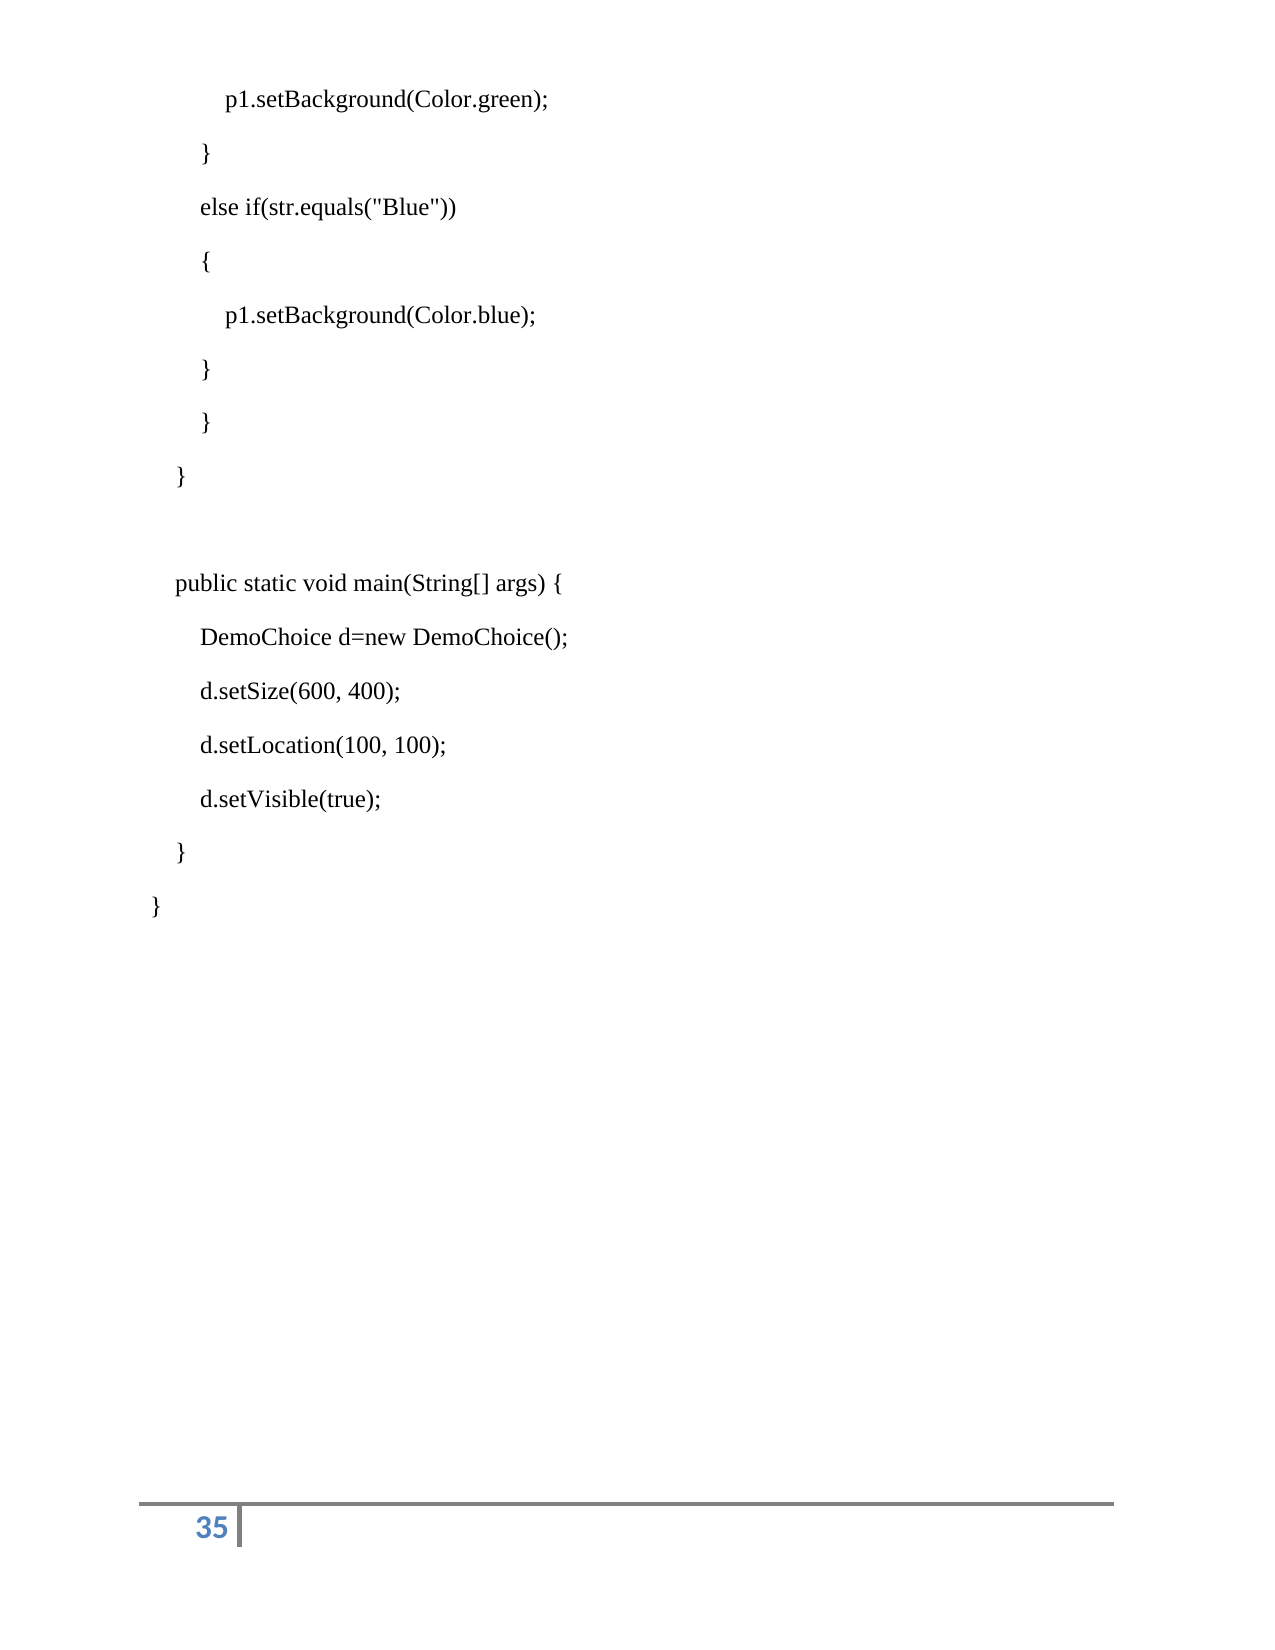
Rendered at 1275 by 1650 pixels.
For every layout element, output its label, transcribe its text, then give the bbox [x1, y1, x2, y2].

text } [150, 407, 1125, 436]
text DemoChoice d=new DemoChoice(); [150, 622, 1125, 651]
text public static void main(String[] args) { [150, 568, 1125, 597]
text { [150, 246, 1125, 275]
text } [150, 891, 1125, 920]
text else if(str.equals("Blue")) [150, 192, 1125, 221]
text } [150, 138, 1125, 167]
text d.setSize(600, 400); [150, 676, 1125, 705]
text p1.setBackground(Color.green); [150, 84, 1125, 113]
text } [150, 837, 1125, 866]
text } [150, 461, 1125, 490]
text d.setVisible(true); [150, 784, 1125, 812]
text d.setLocation(100, 100); [150, 730, 1125, 758]
text } [150, 354, 1125, 382]
text p1.setBackground(Color.blue); [150, 300, 1125, 328]
